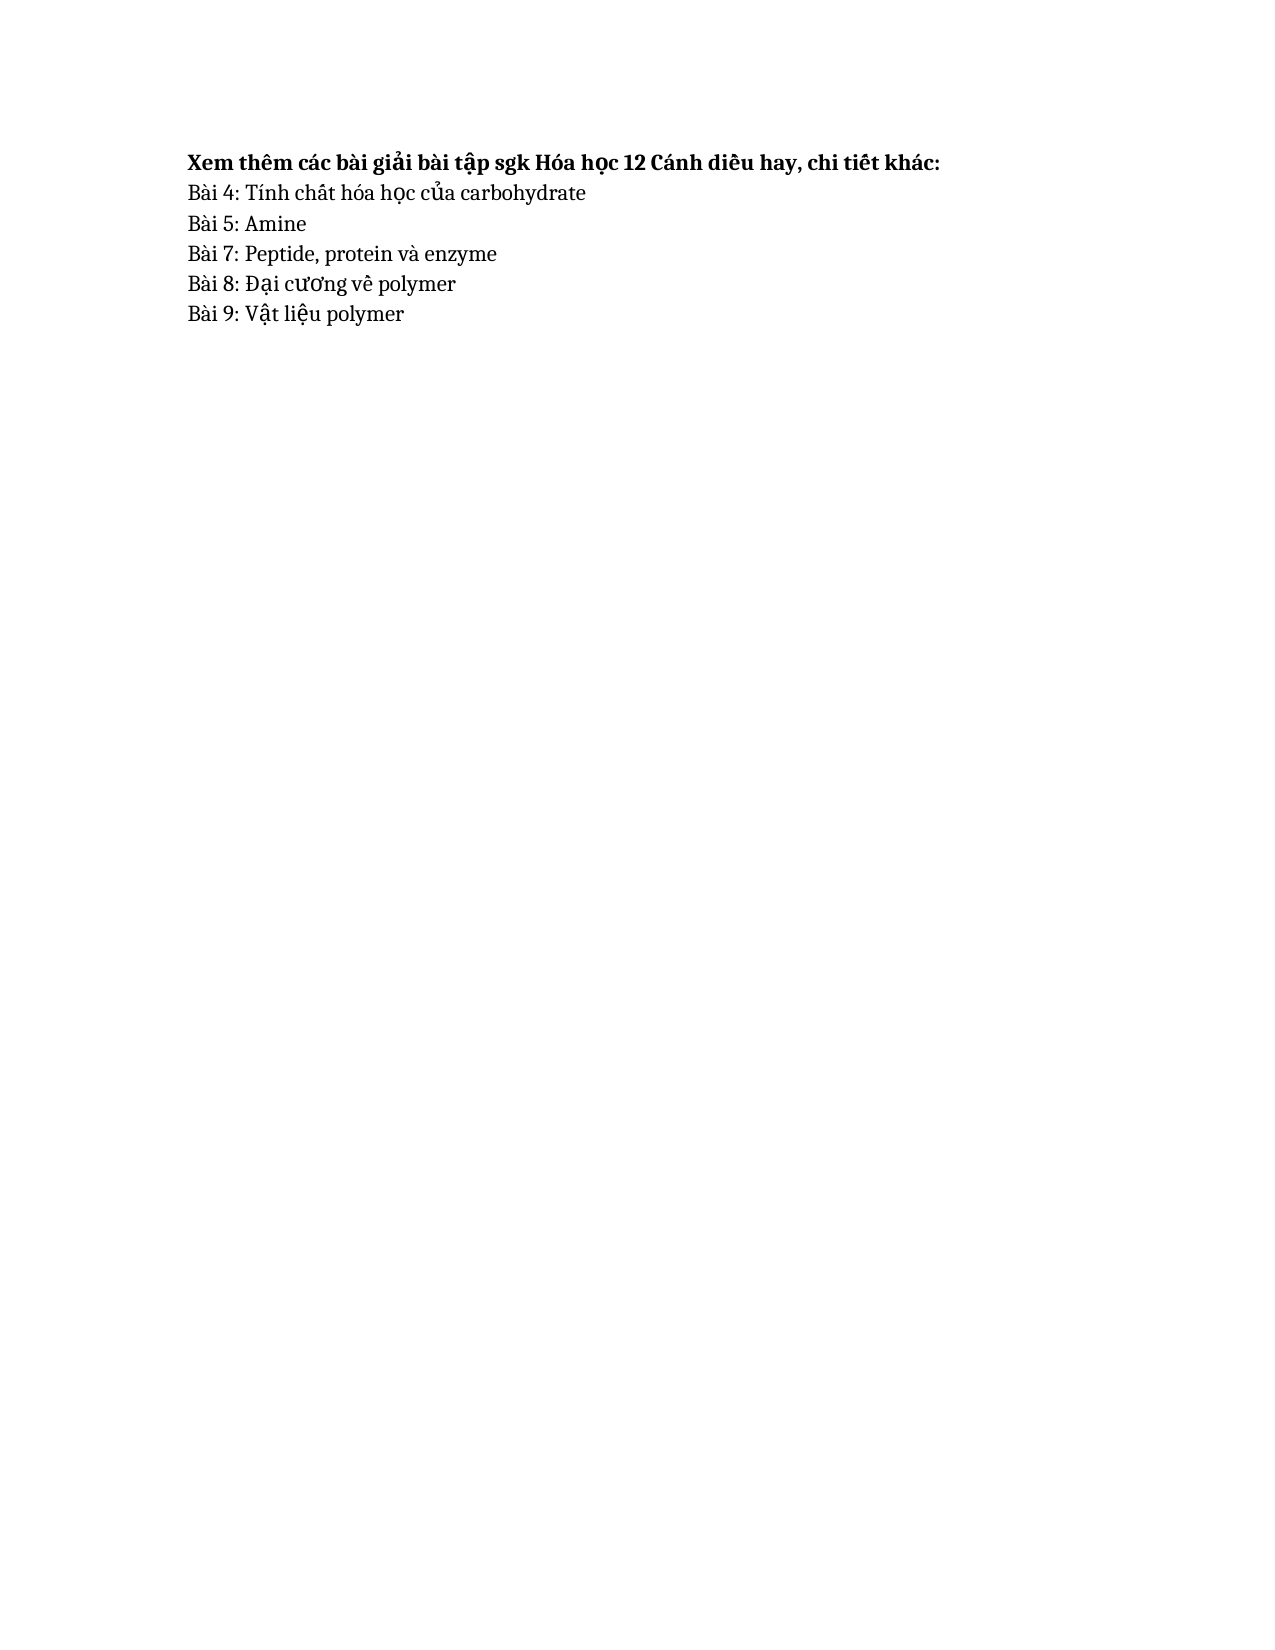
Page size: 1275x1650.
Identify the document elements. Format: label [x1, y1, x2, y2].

text [187, 150, 1087, 358]
